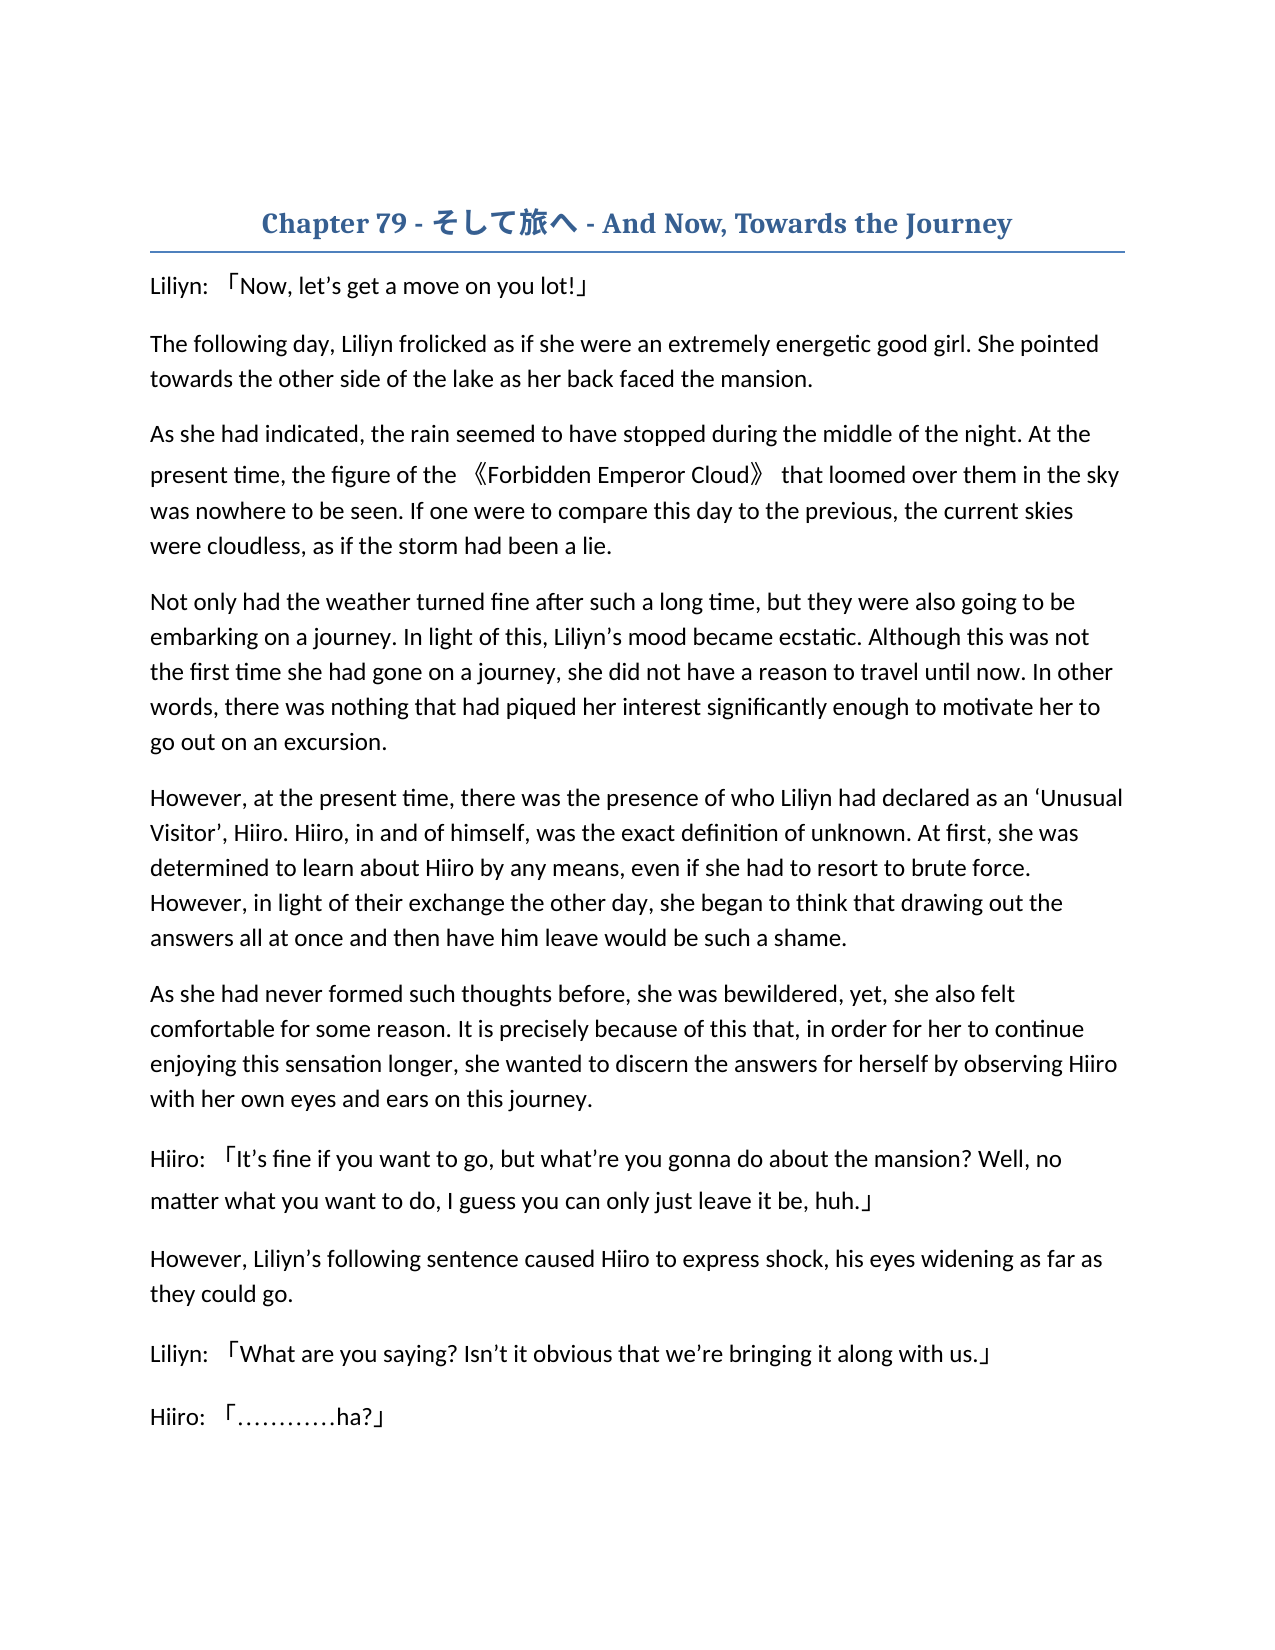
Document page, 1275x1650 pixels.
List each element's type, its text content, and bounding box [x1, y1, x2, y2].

text As she had never formed such thoughts before, she was bewildered, yet, she also felt comfortable for some reason. It is precisely because of this that, in order for her to continue enjoying this sensation longer, she wanted to discern the answers for herself by observing Hiiro with her own eyes and ears on this journey. [150, 978, 1125, 1113]
subtitle Chapter 79 - そして旅へ - And Now, Towards the Journey [150, 200, 1125, 251]
text However, Liliyn’s following sentence caused Hiiro to express shock, his eyes widening as far as they could go. [150, 1243, 1125, 1308]
text Not only had the weather turned fine after such a long time, but they were also going to be embarking on a journey. In light of this, Liliyn’s mood became ecstatic. Although this was not the first time she had gone on a journey, she did not have a reason to travel until now. In other words, there was nothing that had piqued her interest significantly enough to motivate her to go out on an excursion. [150, 586, 1125, 757]
text Liliyn: 「What are you saying? Isn’t it obvious that we’re bringing it along with us.」 [150, 1333, 1125, 1370]
text However, at the present time, there was the presence of who Liliyn had declared as an ‘Unusual Visitor’, Hiiro. Hiiro, in and of himself, was the exact definition of unknown. At first, she was determined to learn about Hiiro by any means, even if she had to resort to brute force. However, in light of their exchange the other day, she began to think that drawing out the answers all at once and then have him leave would be such a shame. [150, 782, 1125, 952]
text Liliyn: 「Now, let’s get a move on you lot!」 [150, 265, 1125, 301]
text The following day, Liliyn frolicked as if she were an extremely energetic good girl. She pointed towards the other side of the lake as her back faced the mansion. [150, 328, 1125, 393]
text Hiiro: 「It’s fine if you want to go, but what’re you gonna do about the mansion? Well, no matter what you want to do, I guess you can only just leave it be, huh.」 [150, 1138, 1125, 1216]
text As she had indicated, the rain seemed to have stopped during the middle of the night. At the present time, the figure of the 《Forbidden Emperor Cloud》 that loomed over them in the sky was nowhere to be seen. If one were to compare this day to the previous, the current skies were cloudless, as if the storm had been a lie. [150, 418, 1125, 561]
text Hiiro: 「…………ha?」 [150, 1396, 1125, 1432]
